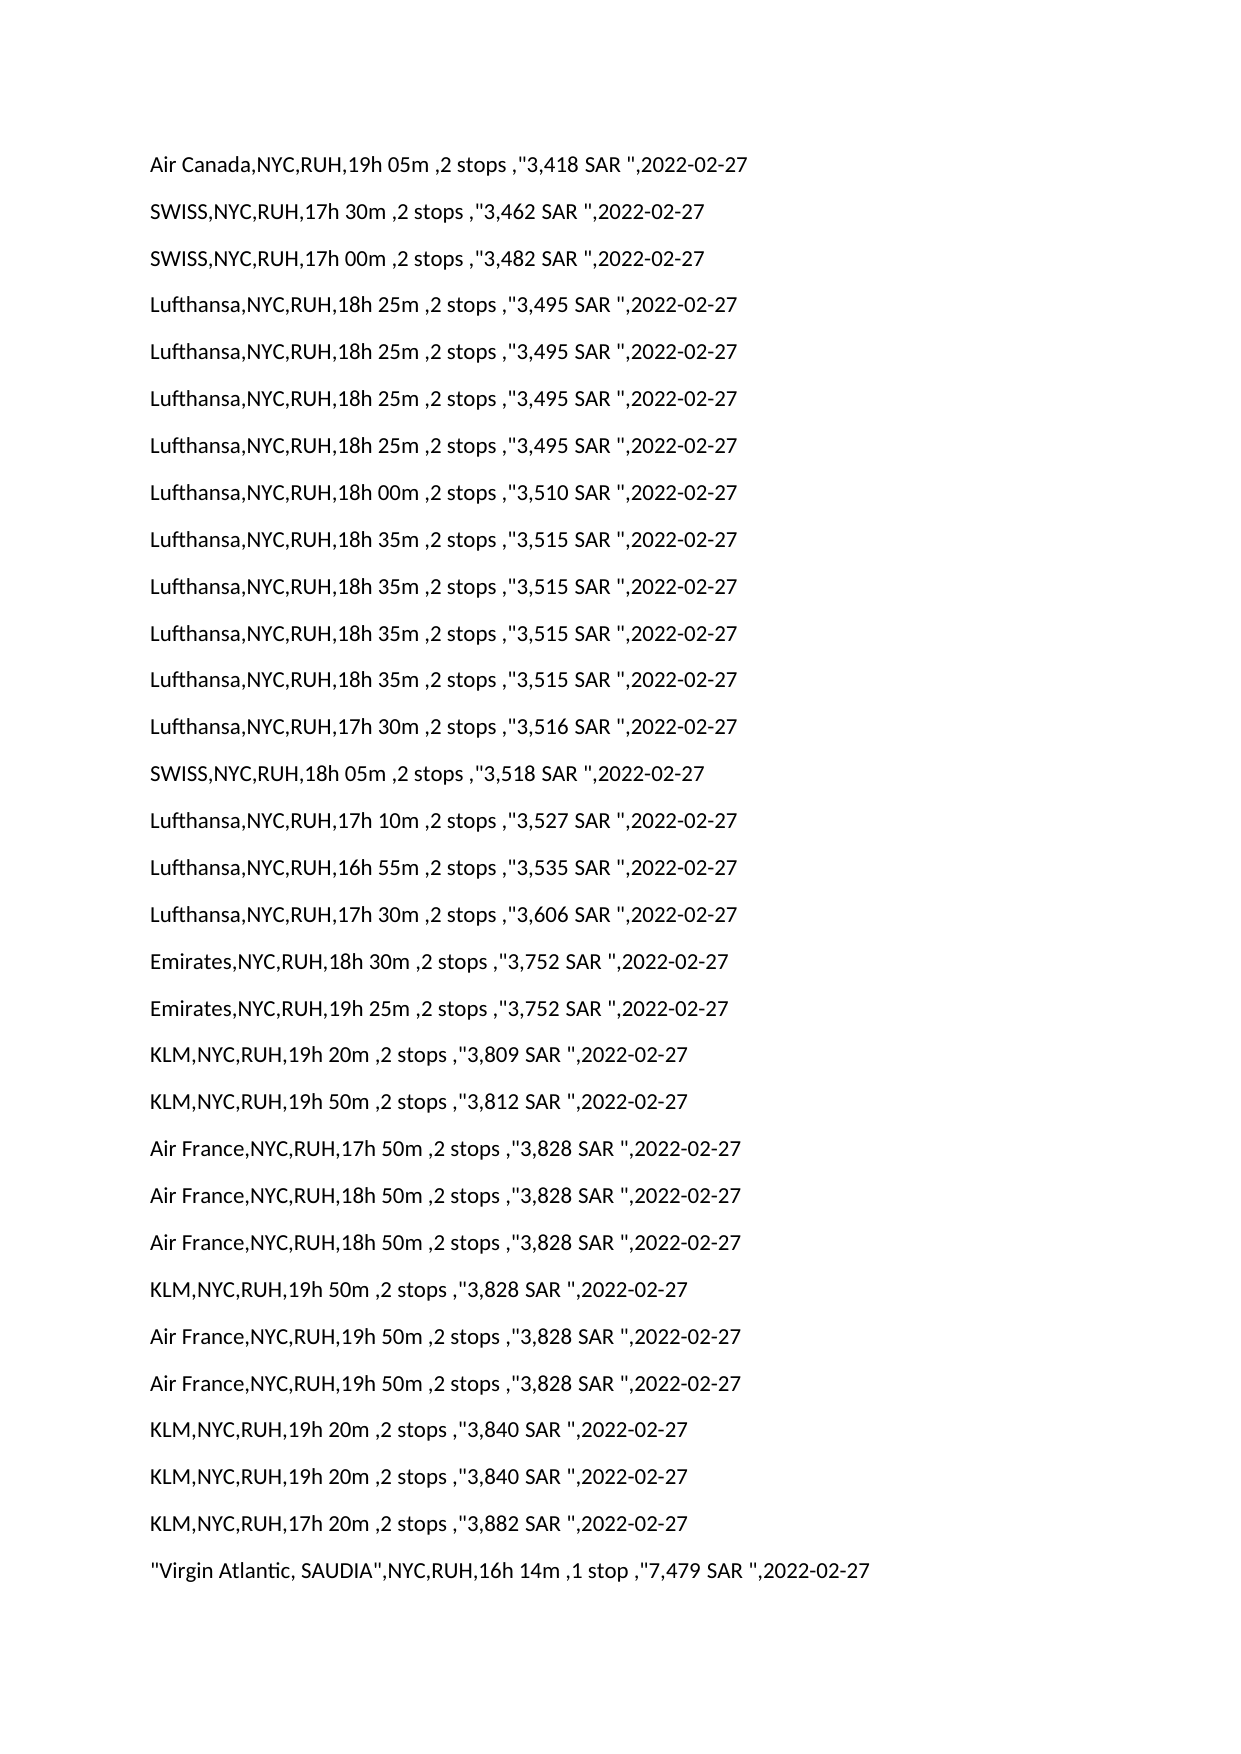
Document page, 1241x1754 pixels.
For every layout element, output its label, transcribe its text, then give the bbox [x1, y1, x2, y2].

text Air France,NYC,RUH,19h 50m ,2 stops ,"3,828 SAR ",2022-02-27 [150, 1369, 1090, 1397]
text KLM,NYC,RUH,17h 20m ,2 stops ,"3,882 SAR ",2022-02-27 [150, 1509, 1090, 1537]
text Air France,NYC,RUH,18h 50m ,2 stops ,"3,828 SAR ",2022-02-27 [150, 1228, 1090, 1256]
text Lufthansa,NYC,RUH,17h 10m ,2 stops ,"3,527 SAR ",2022-02-27 [150, 806, 1090, 834]
text Lufthansa,NYC,RUH,16h 55m ,2 stops ,"3,535 SAR ",2022-02-27 [150, 853, 1090, 881]
text Lufthansa,NYC,RUH,18h 35m ,2 stops ,"3,515 SAR ",2022-02-27 [150, 572, 1090, 600]
text Air France,NYC,RUH,18h 50m ,2 stops ,"3,828 SAR ",2022-02-27 [150, 1181, 1090, 1209]
text SWISS,NYC,RUH,17h 30m ,2 stops ,"3,462 SAR ",2022-02-27 [150, 197, 1090, 225]
text KLM,NYC,RUH,19h 20m ,2 stops ,"3,840 SAR ",2022-02-27 [150, 1462, 1090, 1491]
text Emirates,NYC,RUH,19h 25m ,2 stops ,"3,752 SAR ",2022-02-27 [150, 994, 1090, 1022]
text Emirates,NYC,RUH,18h 30m ,2 stops ,"3,752 SAR ",2022-02-27 [150, 947, 1090, 975]
text Lufthansa,NYC,RUH,18h 25m ,2 stops ,"3,495 SAR ",2022-02-27 [150, 337, 1090, 366]
text Lufthansa,NYC,RUH,18h 35m ,2 stops ,"3,515 SAR ",2022-02-27 [150, 666, 1090, 694]
text Air France,NYC,RUH,19h 50m ,2 stops ,"3,828 SAR ",2022-02-27 [150, 1322, 1090, 1350]
text "Virgin Atlantic, SAUDIA",NYC,RUH,16h 14m ,1 stop ,"7,479 SAR ",2022-02-27 [150, 1556, 1090, 1584]
text Air France,NYC,RUH,17h 50m ,2 stops ,"3,828 SAR ",2022-02-27 [150, 1134, 1090, 1162]
text Air Canada,NYC,RUH,19h 05m ,2 stops ,"3,418 SAR ",2022-02-27 [150, 150, 1090, 178]
text KLM,NYC,RUH,19h 50m ,2 stops ,"3,812 SAR ",2022-02-27 [150, 1087, 1090, 1116]
text SWISS,NYC,RUH,18h 05m ,2 stops ,"3,518 SAR ",2022-02-27 [150, 759, 1090, 787]
text KLM,NYC,RUH,19h 50m ,2 stops ,"3,828 SAR ",2022-02-27 [150, 1275, 1090, 1303]
text Lufthansa,NYC,RUH,18h 25m ,2 stops ,"3,495 SAR ",2022-02-27 [150, 384, 1090, 412]
text Lufthansa,NYC,RUH,18h 25m ,2 stops ,"3,495 SAR ",2022-02-27 [150, 291, 1090, 319]
text Lufthansa,NYC,RUH,17h 30m ,2 stops ,"3,516 SAR ",2022-02-27 [150, 712, 1090, 741]
text Lufthansa,NYC,RUH,18h 35m ,2 stops ,"3,515 SAR ",2022-02-27 [150, 525, 1090, 553]
text KLM,NYC,RUH,19h 20m ,2 stops ,"3,809 SAR ",2022-02-27 [150, 1041, 1090, 1069]
text KLM,NYC,RUH,19h 20m ,2 stops ,"3,840 SAR ",2022-02-27 [150, 1416, 1090, 1444]
text SWISS,NYC,RUH,17h 00m ,2 stops ,"3,482 SAR ",2022-02-27 [150, 244, 1090, 272]
text Lufthansa,NYC,RUH,18h 00m ,2 stops ,"3,510 SAR ",2022-02-27 [150, 478, 1090, 506]
text Lufthansa,NYC,RUH,17h 30m ,2 stops ,"3,606 SAR ",2022-02-27 [150, 900, 1090, 928]
text Lufthansa,NYC,RUH,18h 35m ,2 stops ,"3,515 SAR ",2022-02-27 [150, 619, 1090, 647]
text Lufthansa,NYC,RUH,18h 25m ,2 stops ,"3,495 SAR ",2022-02-27 [150, 431, 1090, 459]
